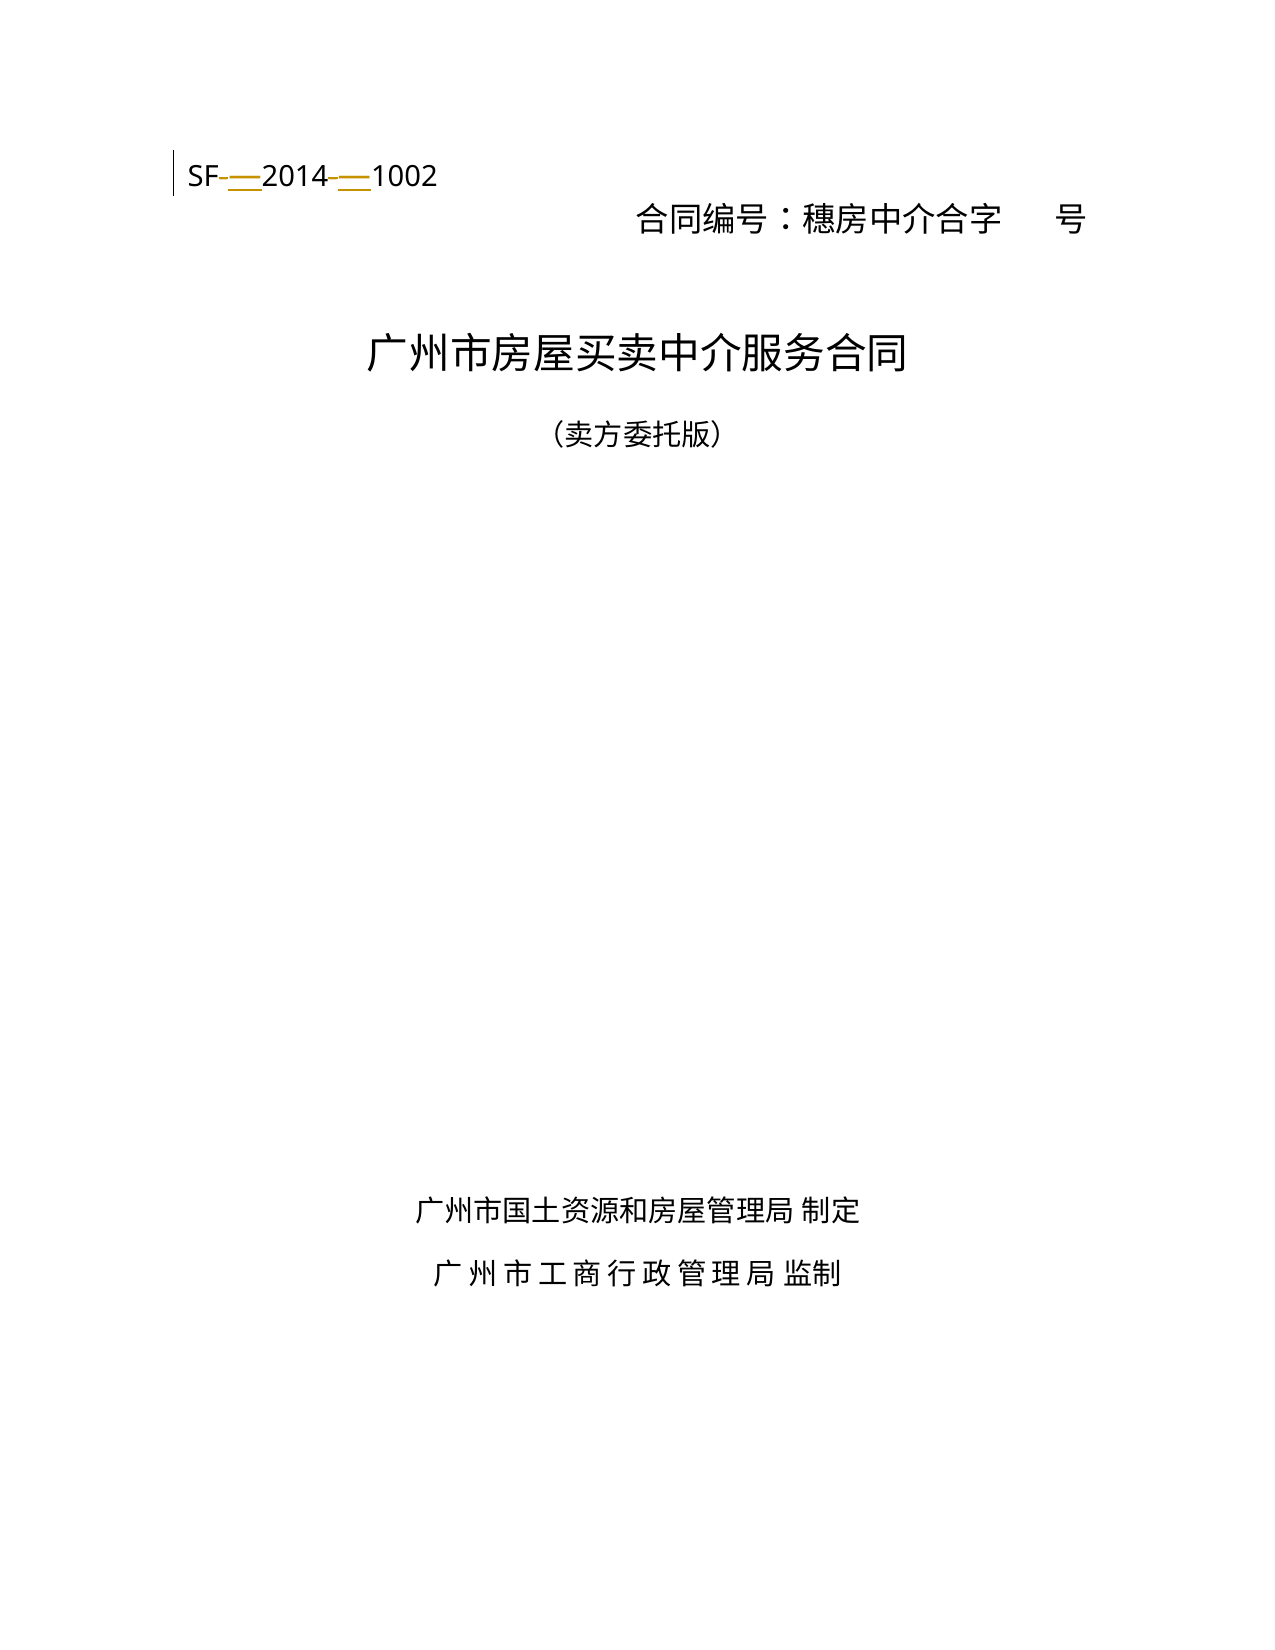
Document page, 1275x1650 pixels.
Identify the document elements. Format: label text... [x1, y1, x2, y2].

text 广州市国土资源和房屋管理局 制定 [187, 1168, 1087, 1230]
text （卖方委托版） [187, 414, 1087, 454]
text SF20141002 [187, 150, 1087, 196]
text 广州市房屋买卖中介服务合同 [187, 318, 1087, 380]
text 广州市工商行政管理局 监制 [187, 1230, 1087, 1293]
text 合同编号：穗房中介合字 号 [187, 196, 1087, 241]
